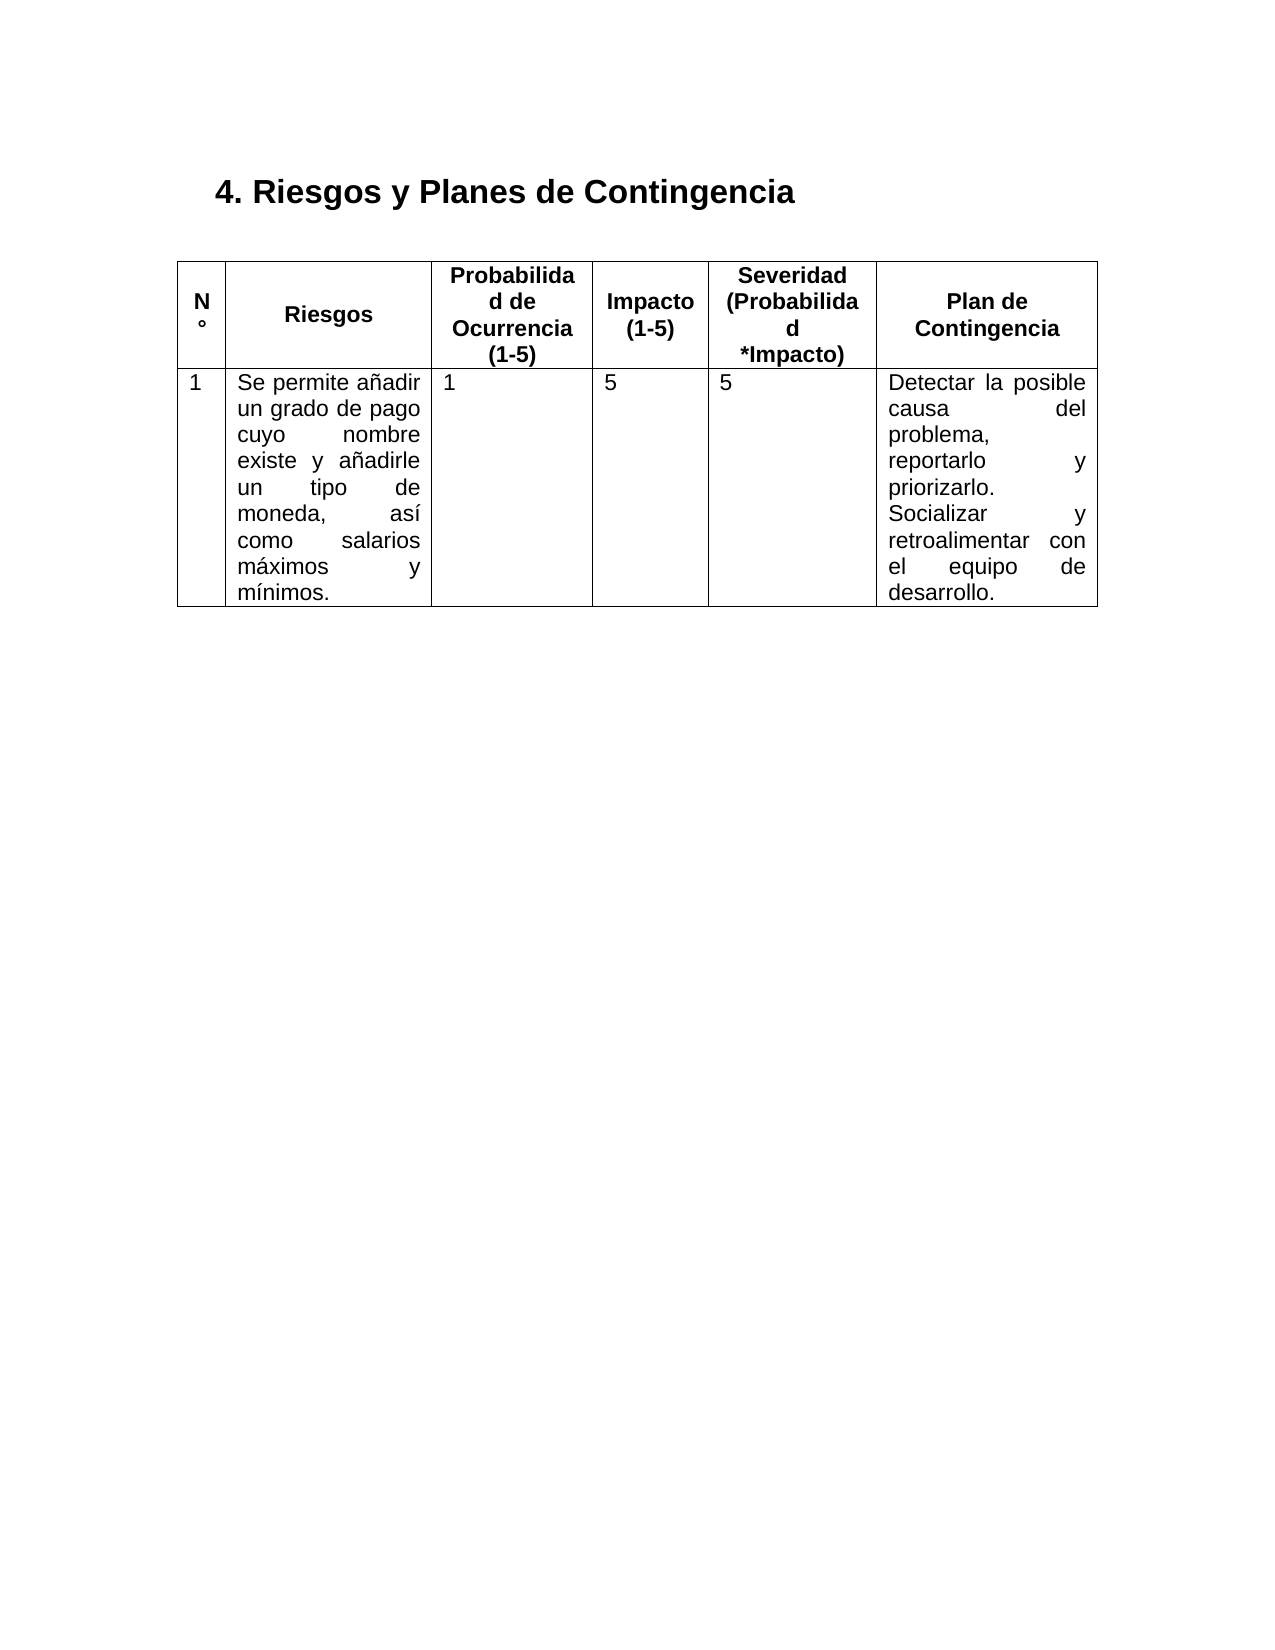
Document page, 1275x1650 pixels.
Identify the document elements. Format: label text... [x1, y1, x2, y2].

table_header Impacto (1-5) [593, 262, 708, 367]
table_cell 5 [709, 369, 876, 606]
table_cell 5 [593, 369, 708, 606]
table_cell Detectar la posible causa del problema, reportarlo y priorizarlo. Socializar y retroalimentar con el equipo de desarrollo. [877, 369, 1097, 606]
table_header Severidad (Probabilidad *Impacto) [709, 262, 876, 367]
table_cell 1 [432, 369, 592, 606]
table_cell Se permite añadir un grado de pago cuyo nombre existe y añadirle un tipo de moneda, así como salarios máximos y mínimos. [226, 369, 431, 606]
text Riesgos y Planes de Contingencia [215, 173, 1098, 211]
table_header Riesgos [226, 262, 431, 367]
table_cell 1 [178, 369, 225, 606]
table_header N° [178, 262, 225, 367]
table_header Probabilidad de Ocurrencia (1-5) [432, 262, 592, 367]
table_header Plan de Contingencia [877, 262, 1097, 367]
